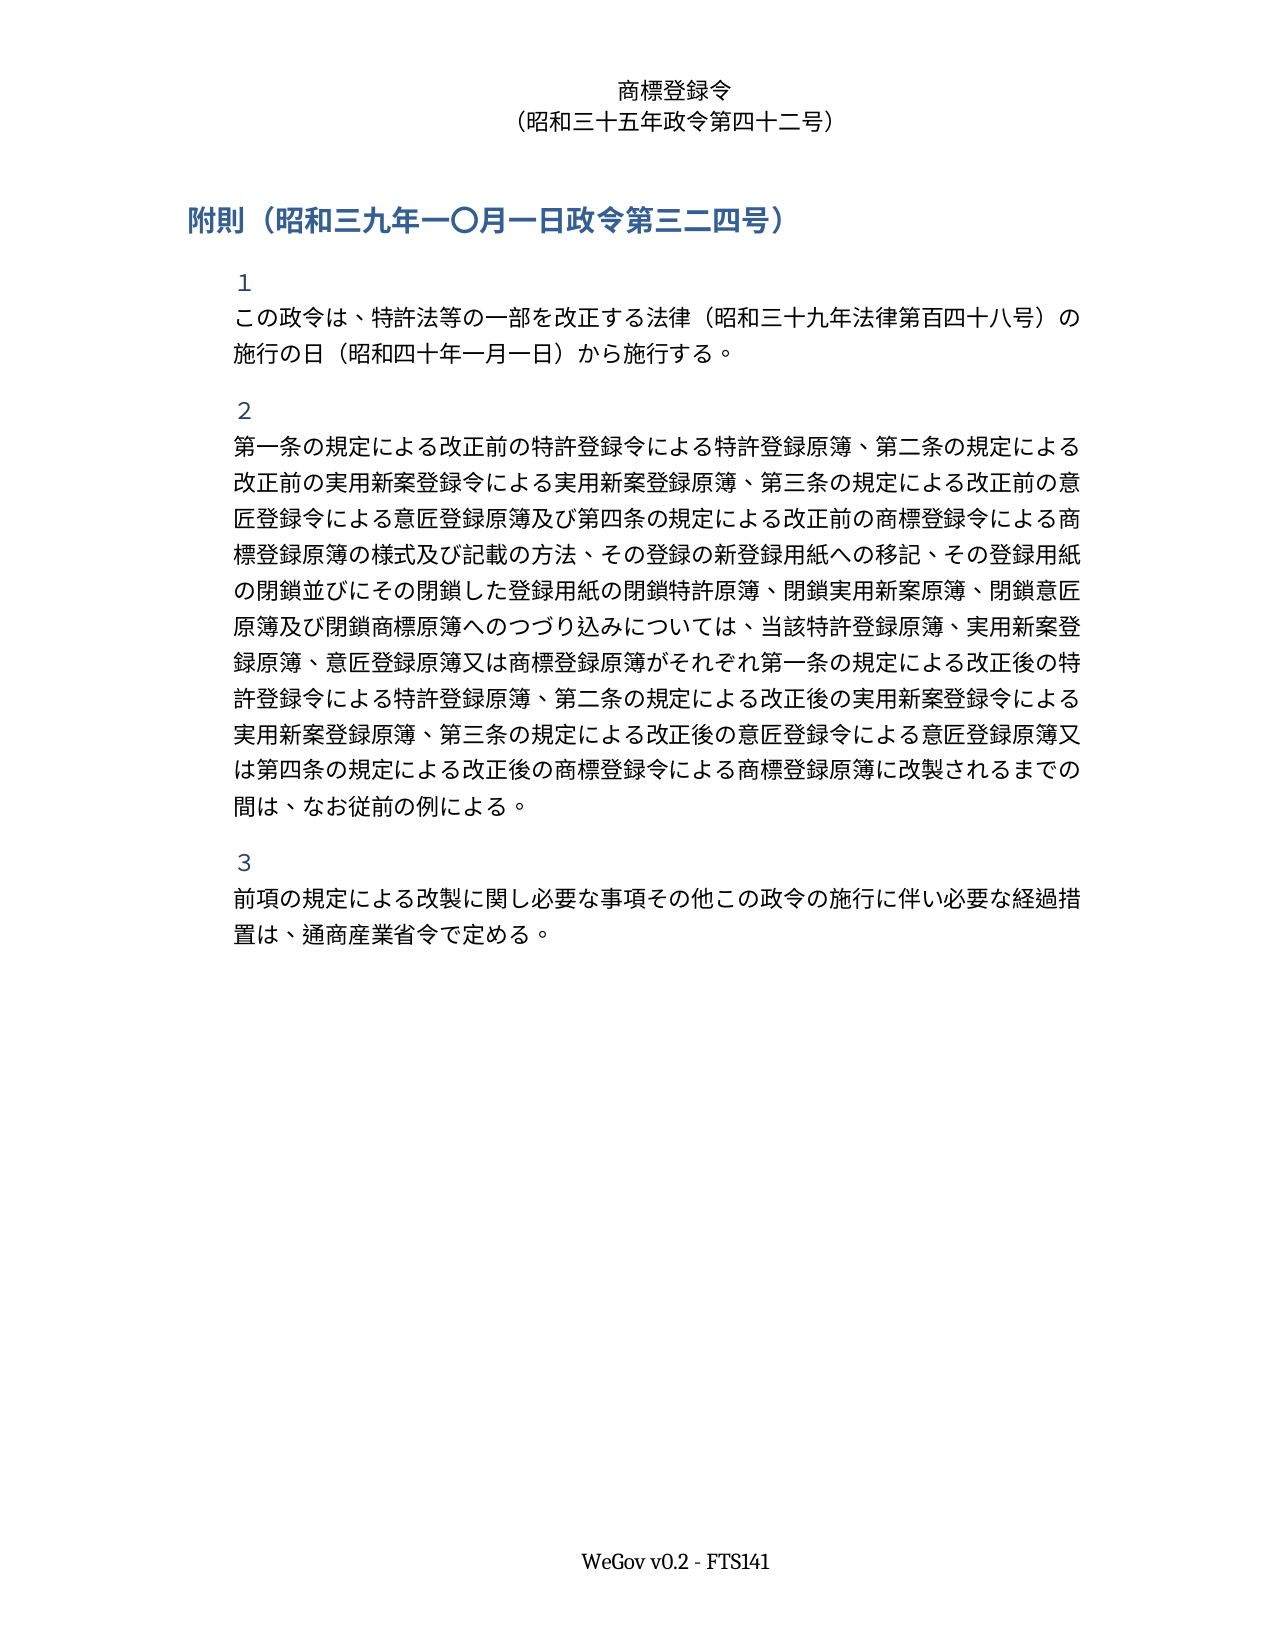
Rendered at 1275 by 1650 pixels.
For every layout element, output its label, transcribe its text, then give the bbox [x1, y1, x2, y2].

text 第一条の規定による改正前の特許登録令による特許登録原簿、第二条の規定による改正前の実用新案登録令による実用新案登録原簿、第三条の規定による改正前の意匠登録令による意匠登録原簿及び第四条の規定による改正前の商標登録令による商標登録原簿の様式及び記載の方法、その登録の新登録用紙への移記、その登録用紙の閉鎖並びにその閉鎖した登録用紙の閉鎖特許原簿、閉鎖実用新案原簿、閉鎖意匠原簿及び閉鎖商標原簿へのつづり込みについては、当該特許登録原簿、実用新案登録原簿、意匠登録原簿又は商標登録原簿がそれぞれ第一条の規定による改正後の特許登録令による特許登録原簿、第二条の規定による改正後の実用新案登録令による実用新案登録原簿、第三条の規定による改正後の意匠登録令による意匠登録原簿又は第四条の規定による改正後の商標登録令による商標登録原簿に改製されるまでの間は、なお従前の例による。 [233, 431, 1087, 822]
text この政令は、特許法等の一部を改正する法律（昭和三十九年法律第百四十八号）の施行の日（昭和四十年一月一日）から施行する。 [233, 302, 1087, 369]
subtitle ３ [233, 847, 1087, 878]
subtitle ２ [233, 395, 1087, 426]
subtitle １ [233, 266, 1087, 298]
text 前項の規定による改製に関し必要な事項その他この政令の施行に伴い必要な経過措置は、通商産業省令で定める。 [233, 883, 1087, 950]
subtitle 附則（昭和三九年一〇月一日政令第三二四号） [187, 200, 1087, 240]
